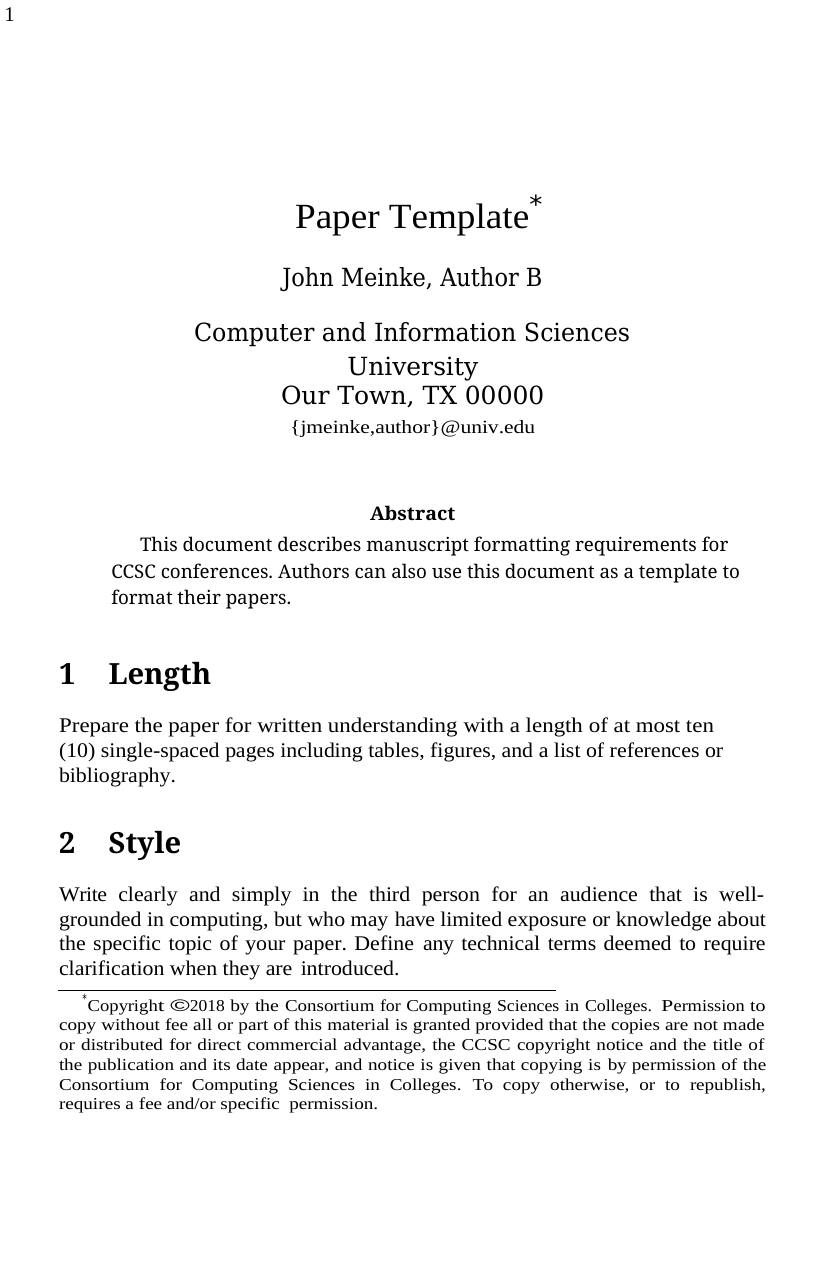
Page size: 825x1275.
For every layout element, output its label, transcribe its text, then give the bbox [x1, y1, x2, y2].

subtitle Computer and Information Sciences [67, 320, 757, 347]
text Paper Template* [295, 191, 777, 236]
text University [243, 352, 582, 382]
text This document describes manuscript formatting requirements for CCSC conferences. Authors can also use this document as a template to format their papers. [111, 531, 746, 610]
subtitle Length [59, 654, 777, 693]
text Abstract [67, 501, 758, 526]
text Prepare the paper for written understanding with a length of at most ten [59, 713, 777, 737]
text *Copyright ©2018 by the Consortium for Computing Sciences in Colleges. Permission to copy without fee all or part of this material is granted provided that the copies are not made or distributed for direct commercial advantage, the CCSC copyright notice and the title of the publication and its date appear, and notice is given that copying is by permission of the Consortium for Computing Sciences in Colleges. To copy otherwise, or to republish, requires a fee and/or specific permission. [59, 981, 766, 1113]
text {jmeinke,author}@univ.edu [290, 416, 777, 438]
subtitle Style [59, 823, 777, 862]
subtitle John Meinke, Author B [67, 265, 757, 291]
subtitle Our Town, TX 00000 [67, 382, 758, 411]
text (10) single-spaced pages including tables, figures, and a list of references or bibliography. [59, 738, 777, 787]
text Write clearly and simply in the third person for an audience that is well- grounded in computing, but who may have limited exposure or knowledge about the specific topic of your paper. Define any technical terms deemed to require clarification when they are introduced. [59, 882, 766, 980]
